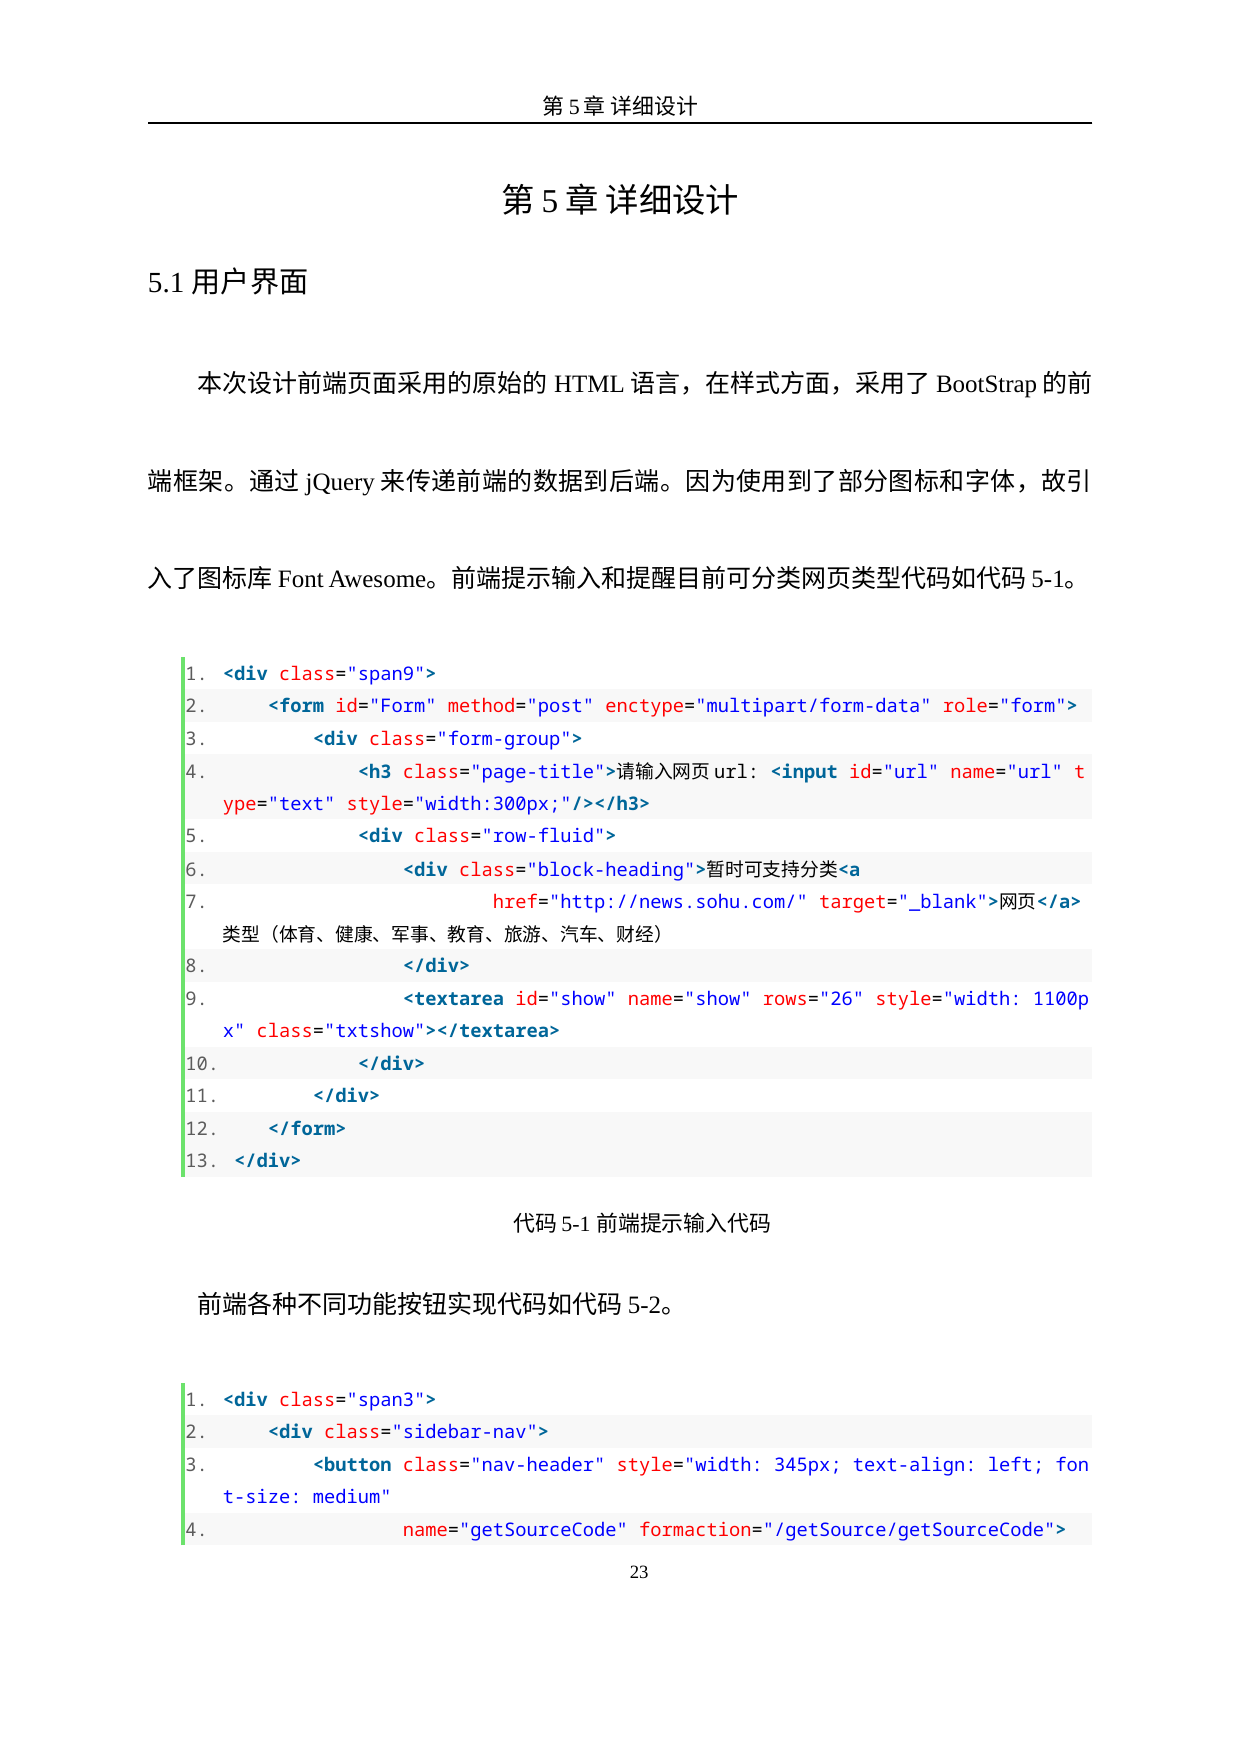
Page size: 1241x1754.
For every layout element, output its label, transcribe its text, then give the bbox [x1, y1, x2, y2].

text 前端各种不同功能按钮实现代码如代码5-2。 [148, 1270, 1092, 1335]
list <div class="span3"> [185, 1383, 1092, 1415]
list <button class="nav-header" style="width: 345px; text-align: left; font-size: medium" [185, 1448, 1092, 1513]
list <div class="form-group"> [185, 722, 1092, 754]
list <form id="Form" method="post" enctype="multipart/form-data" role="form"> [185, 689, 1092, 722]
list <h3 class="page-title">请输入网页url: <input id="url" name="url" type="text" style="width:300px;"/></h3> [185, 754, 1092, 819]
list <textarea id="show" name="show" rows="26" style="width: 1100px" class="txtshow"></textarea> [185, 982, 1092, 1047]
list </form> [185, 1112, 1092, 1144]
list name="getSourceCode" formaction="/getSource/getSourceCode"> [185, 1513, 1092, 1545]
list <div class="row-fluid"> [185, 819, 1092, 852]
list </div> [185, 949, 1092, 982]
list <div class="block-heading">暂时可支持分类<a [185, 852, 1092, 884]
list </div> [185, 1144, 1092, 1177]
subtitle 第5章 详细设计 [148, 166, 1092, 231]
list <div class="span9"> [185, 657, 1092, 689]
text 代码5-1 前端提示输入代码 [148, 1206, 1092, 1238]
list href="http://news.sohu.com/" target="_blank">网页</a>类型（体育、健康、军事、教育、旅游、汽车、财经） [185, 884, 1092, 949]
list </div> [185, 1079, 1092, 1112]
text 本次设计前端页面采用的原始的HTML语言，在样式方面，采用了BootStrap的前端框架。通过jQuery来传递前端的数据到后端。因为使用到了部分图标和字体，故引入了图标库Font Awesome。前端提示输入和提醒目前可分类网页类型代码如代码5-1。 [148, 349, 1092, 609]
subtitle 5.1 用户界面 [148, 247, 1092, 312]
list <div class="sidebar-nav"> [185, 1415, 1092, 1448]
list </div> [185, 1047, 1092, 1079]
